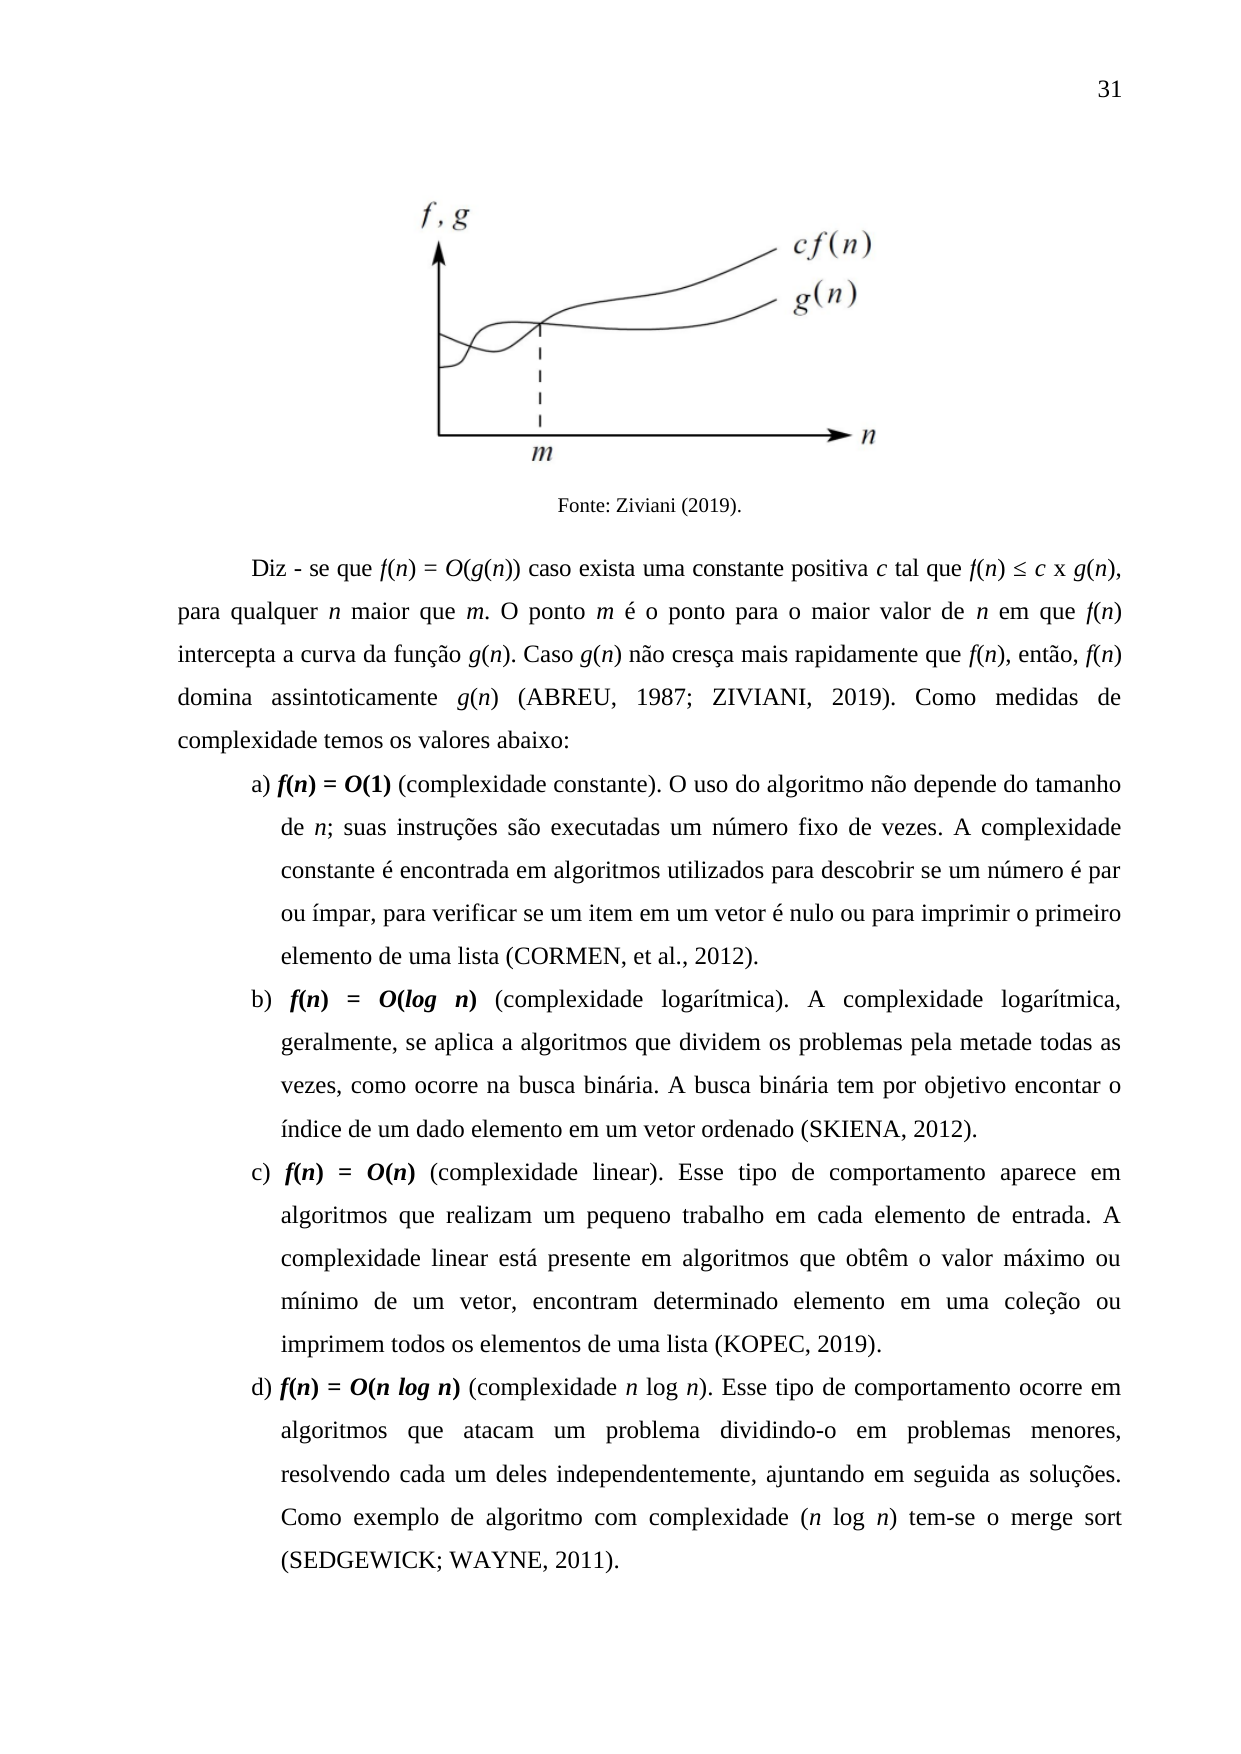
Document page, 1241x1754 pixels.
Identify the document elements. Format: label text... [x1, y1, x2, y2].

picture [393, 177, 906, 479]
text b) f(n) = O(log n) (complexidade logarítmica). A complexidade logarítmica, geralmente, se aplica a algoritmos que dividem os problemas pela metade todas as vezes, como ocorre na busca binária. A busca binária tem por objetivo encontar o índice de um dado elemento em um vetor ordenado (SKIENA, 2012). [251, 984, 1122, 1142]
text Diz - se que f(n) = O(g(n)) caso exista uma constante positiva c tal que f(n) ≤ c x g(n), para qualquer n maior que m. O ponto m é o ponto para o maior valor de n em que f(n) intercepta a curva da função g(n). Caso g(n) não cresça mais rapidamente que f(n), então, f(n) domina assintoticamente g(n) (ABREU, 1987; ZIVIANI, 2019). Como medidas de complexidade temos os valores abaixo: [177, 553, 1122, 754]
text d) f(n) = O(n log n) (complexidade n log n). Esse tipo de comportamento ocorre em algoritmos que atacam um problema dividindo-o em problemas menores, resolvendo cada um deles independentemente, ajuntando em seguida as soluções. Como exemplo de algoritmo com complexidade (n log n) tem-se o merge sort (SEDGEWICK; WAYNE, 2011). [251, 1372, 1122, 1574]
text c) f(n) = O(n) (complexidade linear). Esse tipo de comportamento aparece em algoritmos que realizam um pequeno trabalho em cada elemento de entrada. A complexidade linear está presente em algoritmos que obtêm o valor máximo ou mínimo de um vetor, encontram determinado elemento em uma coleção ou imprimem todos os elementos de uma lista (KOPEC, 2019). [251, 1157, 1122, 1358]
text Fonte: Ziviani (2019). [177, 493, 1122, 517]
text a) f(n) = O(1) (complexidade constante). O uso do algoritmo não depende do tamanho de n; suas instruções são executadas um número fixo de vezes. A complexidade constante é encontrada em algoritmos utilizados para descobrir se um número é par ou ímpar, para verificar se um item em um vetor é nulo ou para imprimir o primeiro elemento de uma lista (CORMEN, et al., 2012). [251, 769, 1122, 970]
